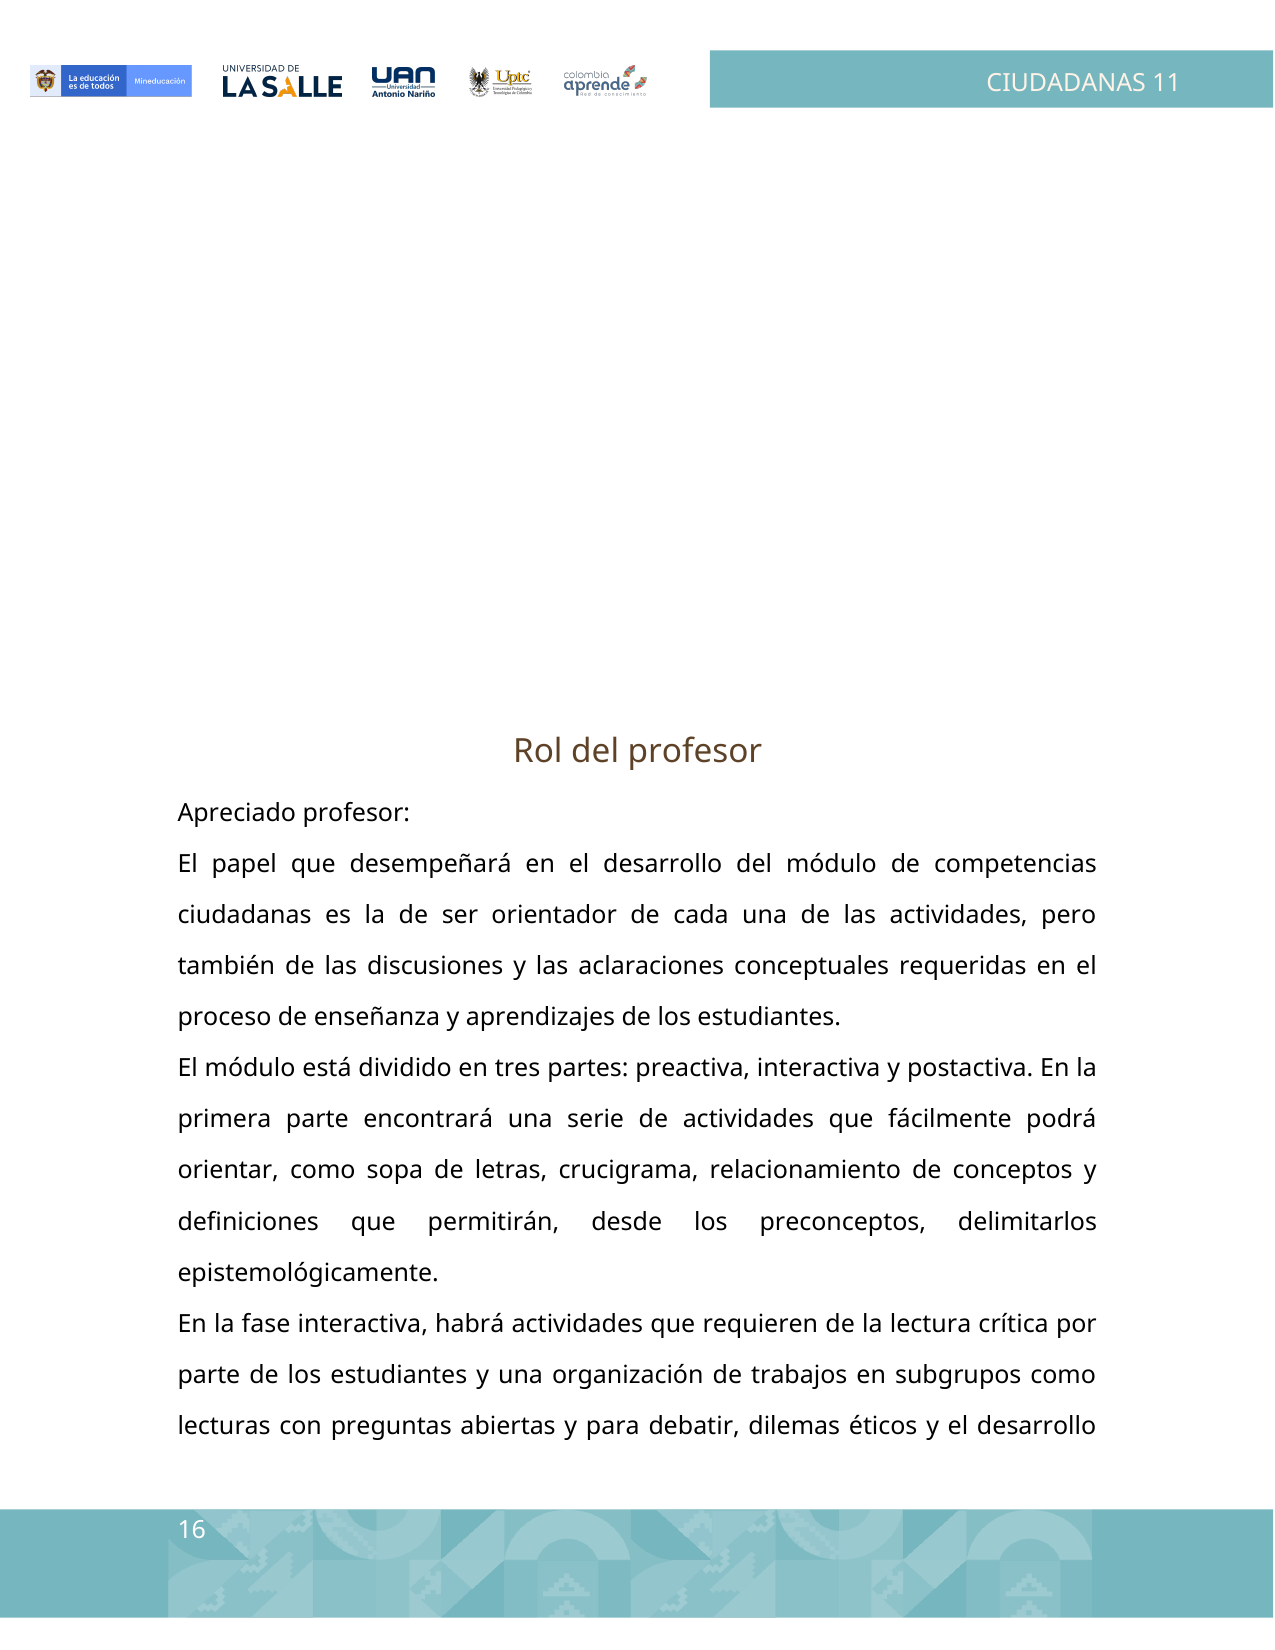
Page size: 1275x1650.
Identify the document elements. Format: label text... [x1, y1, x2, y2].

text El módulo está dividido en tres partes: preactiva, interactiva y postactiva. En la primera parte encontrará una serie de actividades que fácilmente podrá orientar, como sopa de letras, crucigrama, relacionamiento de conceptos y definiciones que permitirán, desde los preconceptos, delimitarlos epistemológicamente. [177, 1050, 1098, 1288]
picture [372, 67, 435, 97]
text Rol del profesor [177, 727, 1098, 772]
text Apreciado profesor: [177, 795, 1098, 829]
picture [223, 65, 342, 97]
picture [563, 64, 647, 97]
picture [30, 65, 192, 97]
text El papel que desempeñará en el desarrollo del módulo de competencias ciudadanas es la de ser orientador de cada una de las actividades, pero también de las discusiones y las aclaraciones conceptuales requeridas en el proceso de enseñanza y aprendizajes de los estudiantes. [177, 846, 1098, 1033]
picture [168, 1509, 1093, 1618]
picture [469, 67, 532, 97]
